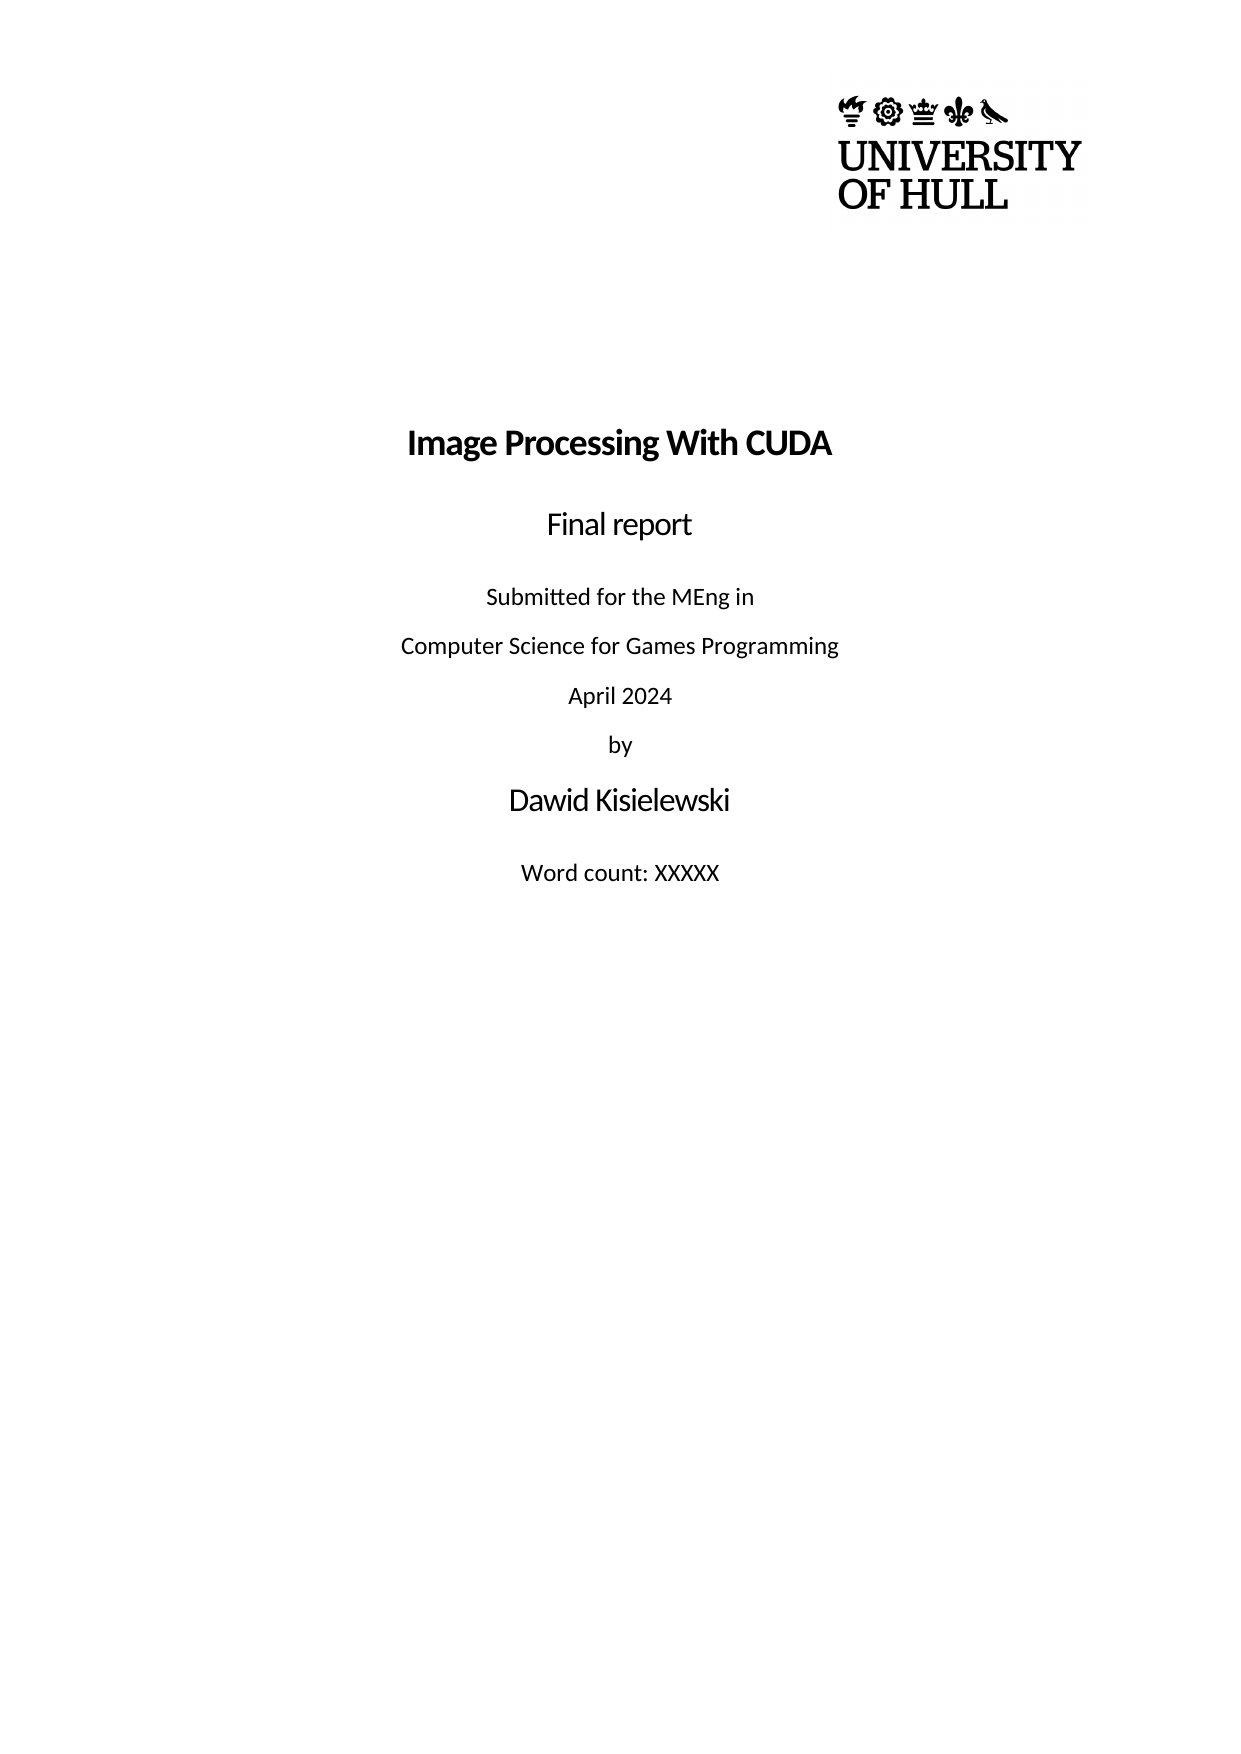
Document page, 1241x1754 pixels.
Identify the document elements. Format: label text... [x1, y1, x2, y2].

title Image Processing With CUDA [150, 419, 1090, 465]
title Computer Science for Games Programming [150, 631, 1090, 661]
title Word count: XXXXX [150, 857, 1090, 888]
title April 2024 [150, 680, 1090, 711]
picture [827, 73, 1091, 231]
subtitle Final report [150, 503, 1090, 543]
subtitle Dawid Kisielewski [150, 779, 1090, 820]
title Submitted for the MEng in [150, 581, 1090, 611]
title by [150, 730, 1090, 760]
